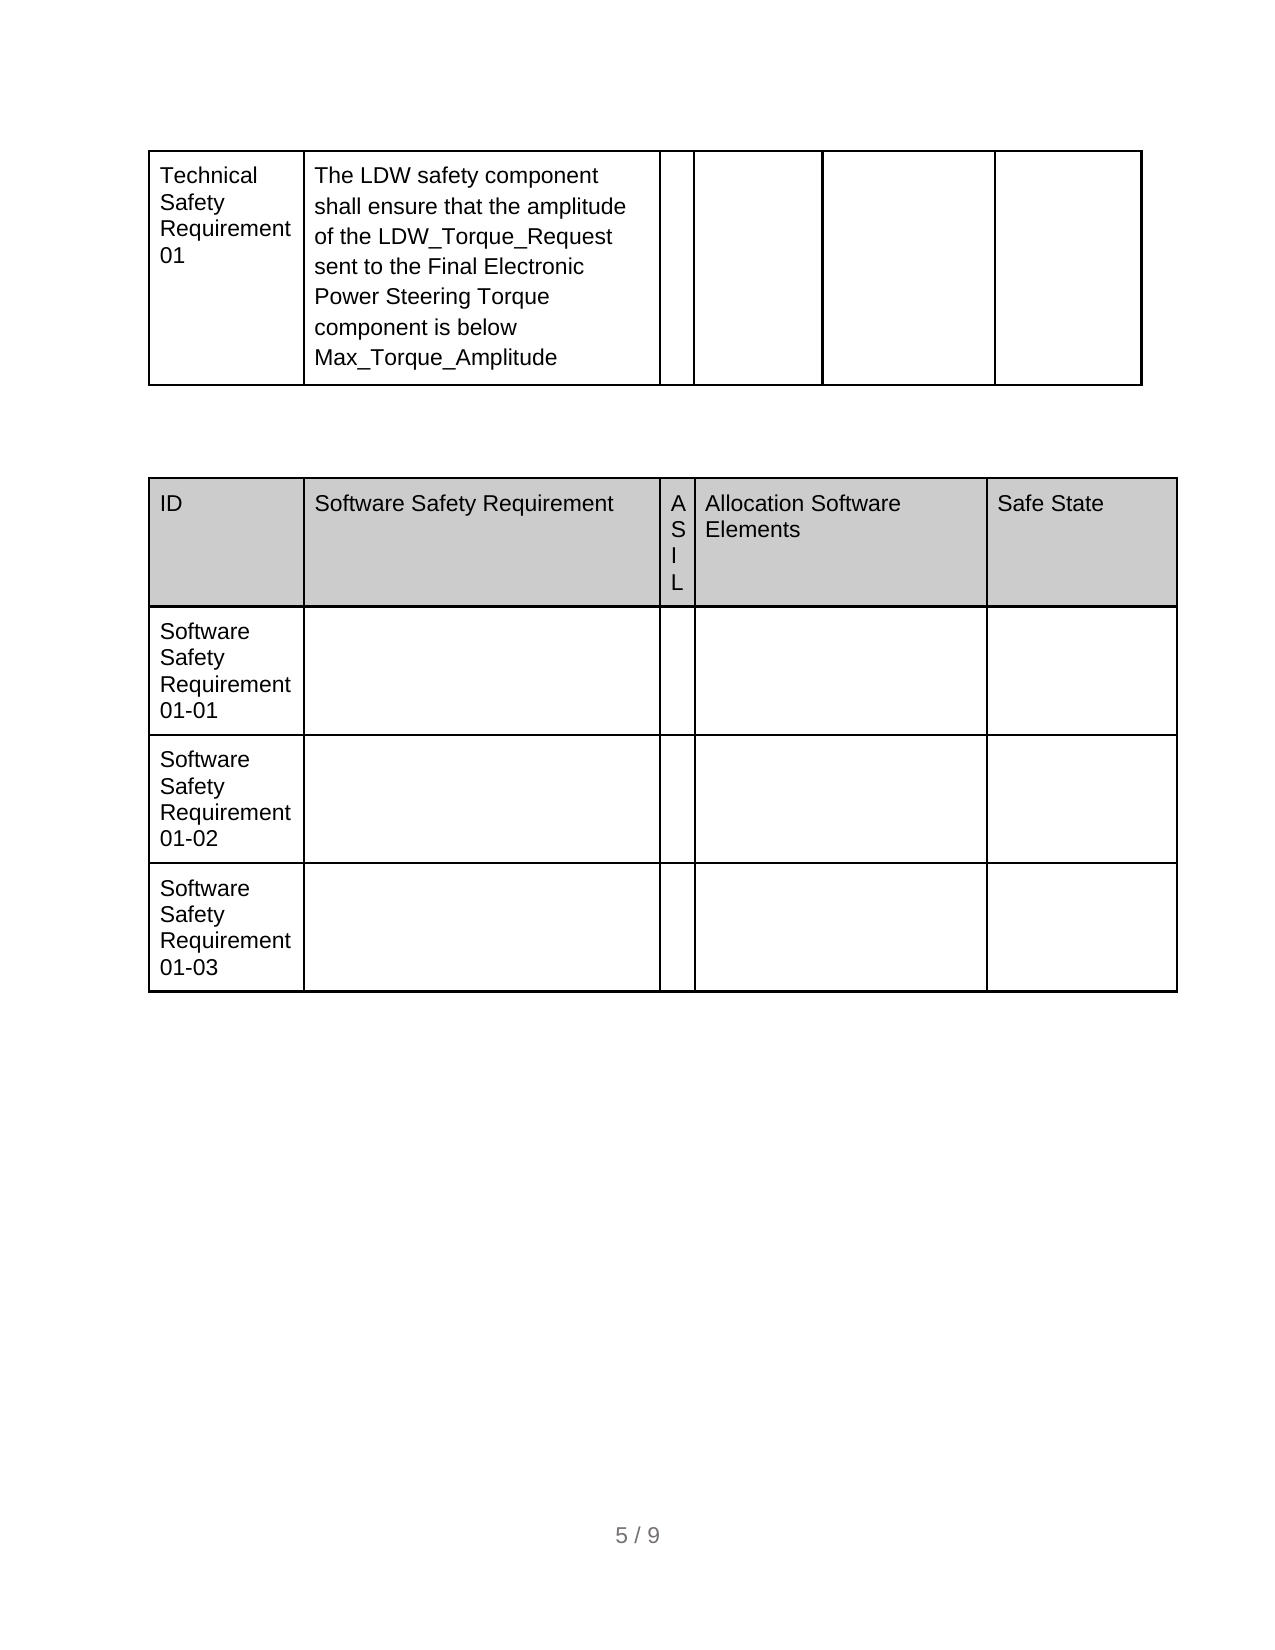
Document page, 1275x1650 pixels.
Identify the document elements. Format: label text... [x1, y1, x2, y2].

table_cell [696, 864, 986, 990]
table_cell [696, 608, 986, 734]
table_cell [988, 608, 1176, 734]
table_cell [305, 608, 659, 734]
table_cell [661, 864, 694, 990]
table_cell [695, 152, 821, 384]
table_cell Software Safety Requirement 01-02 [150, 736, 303, 862]
table_header Allocation Software Elements [696, 479, 986, 605]
table_cell [988, 736, 1176, 862]
table_header ASIL [661, 479, 694, 605]
table_cell The LDW safety component shall ensure that the amplitude of the LDW_Torque_Request sent to the Final Electronic Power Steering Torque component is below Max_Torque_Amplitude [305, 152, 659, 384]
table_cell [305, 736, 659, 862]
table_cell Software Safety Requirement 01-03 [150, 864, 303, 990]
table_cell [305, 864, 659, 990]
table_header Safe State [988, 479, 1176, 605]
table_header ID [150, 479, 303, 605]
table_cell [661, 736, 694, 862]
table_header Software Safety Requirement [305, 479, 659, 605]
table_cell [824, 152, 994, 384]
table_cell Technical Safety Requirement 01 [150, 152, 303, 384]
table_cell [696, 736, 986, 862]
table_cell [661, 152, 693, 384]
table_cell [661, 608, 694, 734]
table_cell [988, 864, 1176, 990]
table_cell Software Safety Requirement 01-01 [150, 608, 303, 734]
table_cell [996, 152, 1140, 384]
